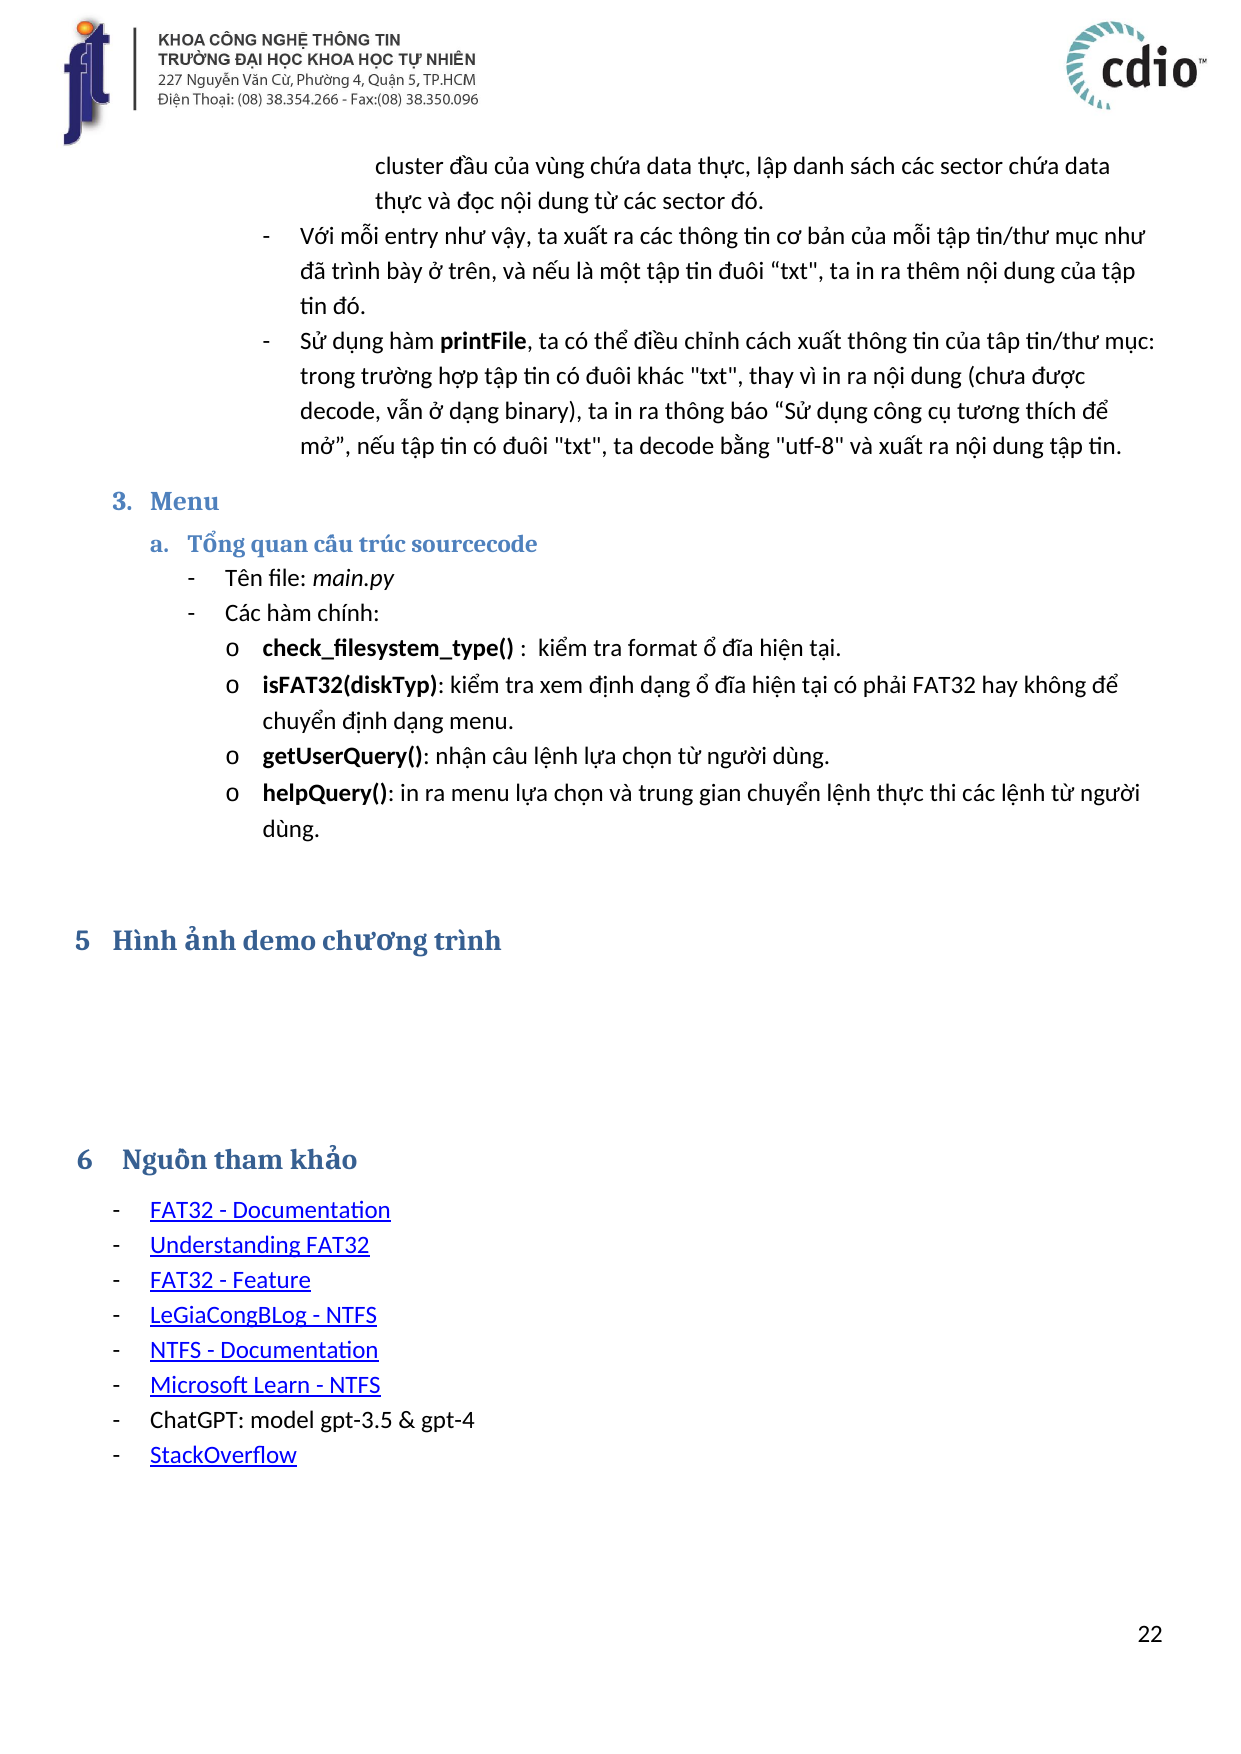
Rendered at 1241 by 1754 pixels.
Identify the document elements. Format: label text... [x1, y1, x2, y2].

list Sử dụng hàm printFile, ta có thể điều chỉnh cách xuất thông tin của tâp tin/thư mục: trong trường hợp tập tin có đuôi khác "txt", thay vì in ra nội dung (chưa được decode, vẫn ở dạng binary), ta in ra thông báo “Sử dụng công cụ tương thích để mở”, nếu tập tin có đuôi "txt", ta decode bằng "utf-8" và xuất ra nội dung tập tin. [262, 325, 1162, 461]
subtitle Nguồn tham khảo [77, 1143, 1162, 1177]
picture [40, 10, 1219, 169]
subtitle Tổng quan cấu trúc sourcecode [150, 529, 1162, 558]
list Understanding FAT32 [112, 1229, 1162, 1260]
list check_filesystem_type() : kiểm tra format ổ đĩa hiện tại. [225, 632, 1162, 664]
list ChatGPT: model gpt-3.5 & gpt-4 [112, 1404, 1162, 1435]
list LeGiaCongBLog - NTFS [112, 1299, 1162, 1330]
list helpQuery(): in ra menu lựa chọn và trung gian chuyển lệnh thực thi các lệnh từ người dùng. [225, 777, 1162, 843]
list Các hàm chính: [187, 597, 1162, 628]
list StackOverflow [112, 1439, 1162, 1470]
list Với mỗi entry như vậy, ta xuất ra các thông tin cơ bản của mỗi tập tin/thư mục như đã trình bày ở trên, và nếu là một tập tin đuôi “txt", ta in ra thêm nội dung của tập tin đó. [262, 220, 1162, 321]
subtitle Menu [112, 486, 1162, 517]
list Microsoft Learn - NTFS [112, 1369, 1162, 1400]
list Tên file: main.py [187, 562, 1162, 593]
subtitle Hình ảnh demo chương trình [75, 924, 1162, 958]
list getUserQuery(): nhận câu lệnh lựa chọn từ người dùng. [225, 740, 1162, 772]
list isFAT32(diskTyp): kiểm tra xem định dạng ổ đĩa hiện tại có phải FAT32 hay không để chuyển định dạng menu. [225, 669, 1162, 736]
list FAT32 - Documentation [112, 1194, 1162, 1225]
list NTFS - Documentation [112, 1334, 1162, 1365]
list FAT32 - Feature [112, 1264, 1162, 1295]
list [337, 150, 1162, 216]
